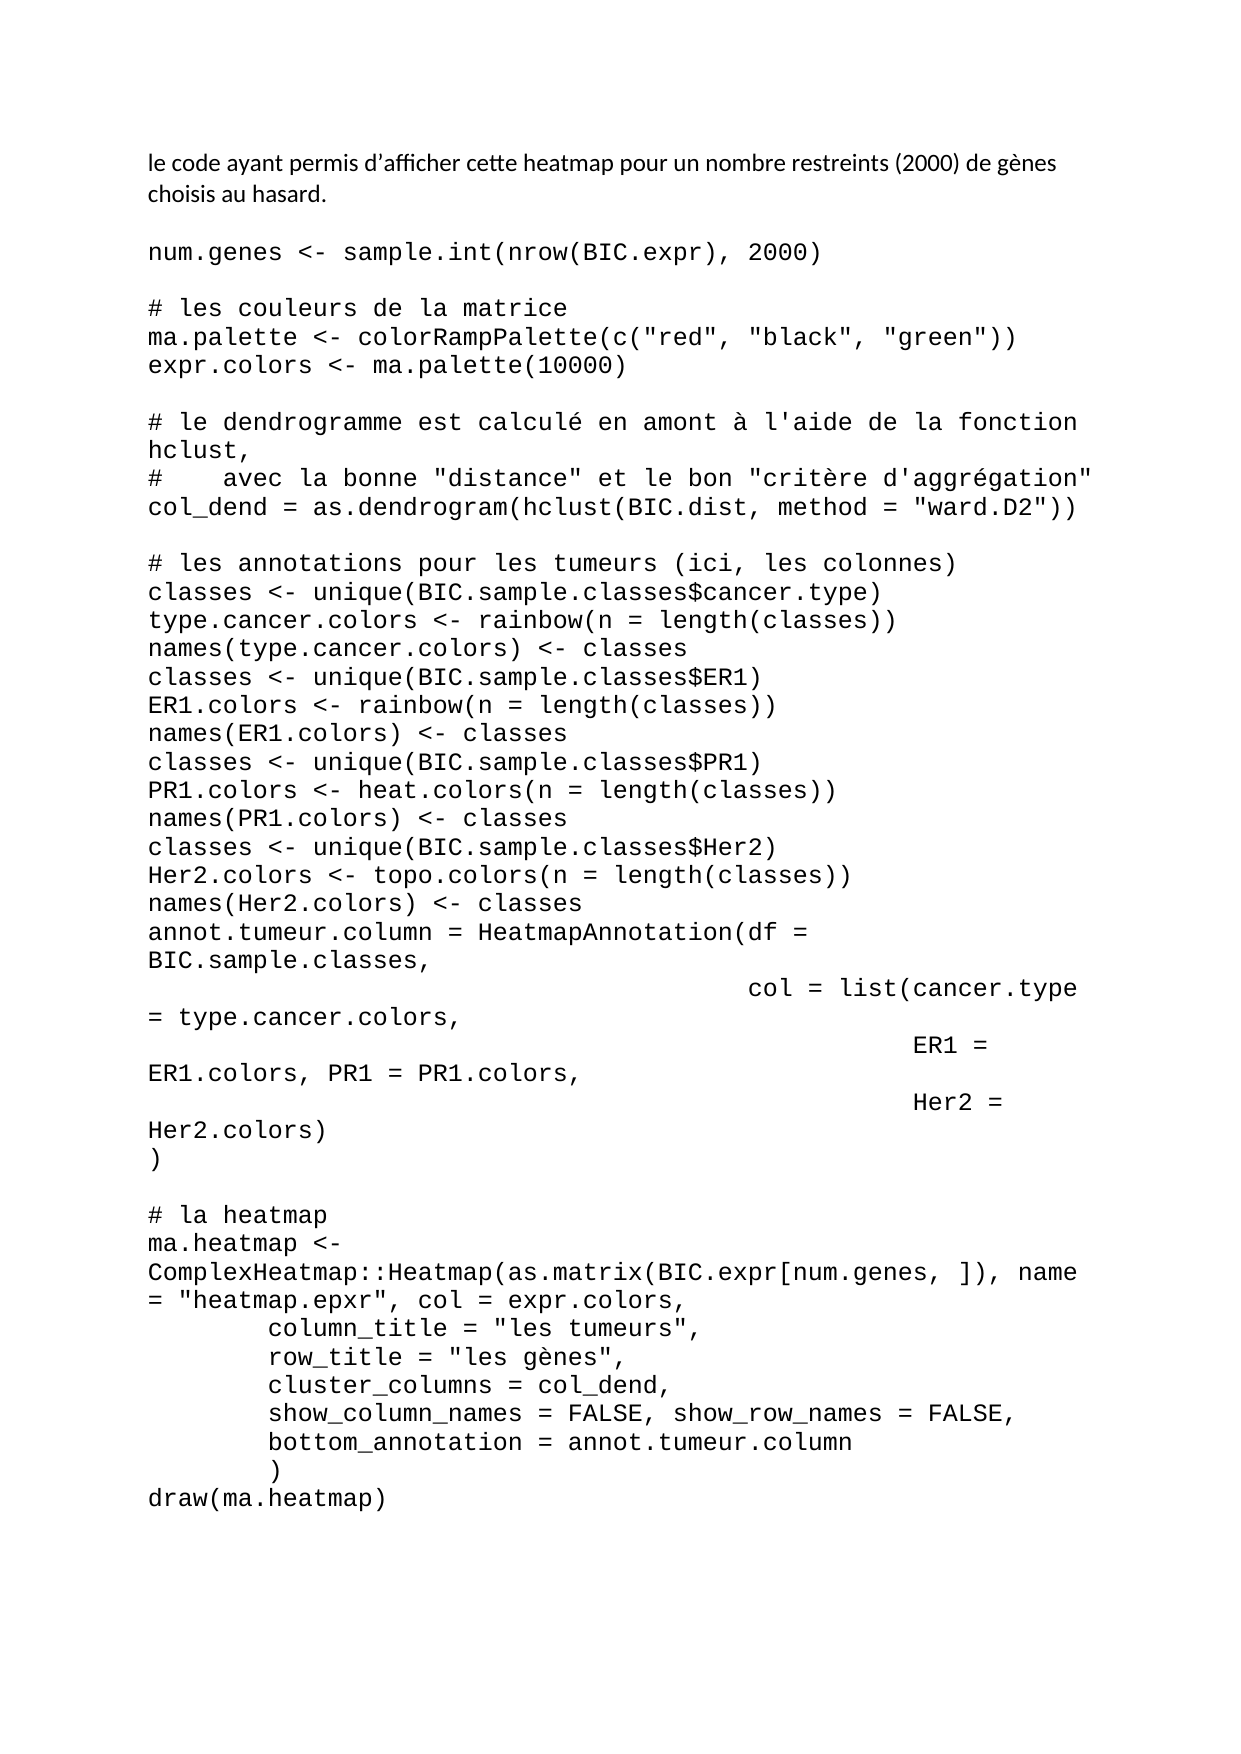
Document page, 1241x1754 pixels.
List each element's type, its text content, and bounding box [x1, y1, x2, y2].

text ER1.colors <- rainbow(n = length(classes)) [148, 692, 1093, 721]
text # les annotations pour les tumeurs (ici, les colonnes) [148, 551, 1093, 579]
text # avec la bonne "distance" et le bon "critère d'aggrégation" [148, 466, 1093, 494]
text names(ER1.colors) <- classes [148, 721, 1093, 749]
text ma.palette <- colorRampPalette(c("red", "black", "green")) [148, 324, 1093, 352]
text col_dend = as.dendrogram(hclust(BIC.dist, method = "ward.D2")) [148, 494, 1093, 522]
text type.cancer.colors <- rainbow(n = length(classes)) [148, 607, 1093, 636]
text Her2 = Her2.colors) [148, 1089, 1093, 1146]
text # la heatmap [148, 1202, 1093, 1231]
text draw(ma.heatmap) [148, 1486, 1093, 1514]
text ) [148, 1457, 1093, 1486]
text cluster_columns = col_dend, [148, 1372, 1093, 1401]
text le code ayant permis d’afficher cette heatmap pour un nombre restreints (2000) de gènes choisis au hasard. [148, 148, 1093, 209]
text names(type.cancer.colors) <- classes [148, 636, 1093, 664]
text names(PR1.colors) <- classes [148, 806, 1093, 834]
text col = list(cancer.type = type.cancer.colors, [148, 976, 1093, 1032]
text # le dendrogramme est calculé en amont à l'aide de la fonction hclust, [148, 409, 1093, 466]
text classes <- unique(BIC.sample.classes$PR1) [148, 749, 1093, 777]
text Her2.colors <- topo.colors(n = length(classes)) [148, 862, 1093, 891]
text bottom_annotation = annot.tumeur.column [148, 1429, 1093, 1457]
text PR1.colors <- heat.colors(n = length(classes)) [148, 777, 1093, 806]
text column_title = "les tumeurs", [148, 1316, 1093, 1344]
text annot.tumeur.column = HeatmapAnnotation(df = BIC.sample.classes, [148, 919, 1093, 976]
text show_column_names = FALSE, show_row_names = FALSE, [148, 1401, 1093, 1429]
text num.genes <- sample.int(nrow(BIC.expr), 2000) [148, 239, 1093, 267]
text names(Her2.colors) <- classes [148, 891, 1093, 919]
text classes <- unique(BIC.sample.classes$cancer.type) [148, 579, 1093, 607]
text row_title = "les gènes", [148, 1344, 1093, 1372]
text expr.colors <- ma.palette(10000) [148, 352, 1093, 381]
text classes <- unique(BIC.sample.classes$ER1) [148, 664, 1093, 692]
text ER1 = ER1.colors, PR1 = PR1.colors, [148, 1032, 1093, 1089]
text ) [148, 1146, 1093, 1174]
text ma.heatmap <- ComplexHeatmap::Heatmap(as.matrix(BIC.expr[num.genes, ]), name = "heatmap.epxr", col = expr.colors, [148, 1231, 1093, 1316]
text # les couleurs de la matrice [148, 296, 1093, 324]
text classes <- unique(BIC.sample.classes$Her2) [148, 834, 1093, 862]
